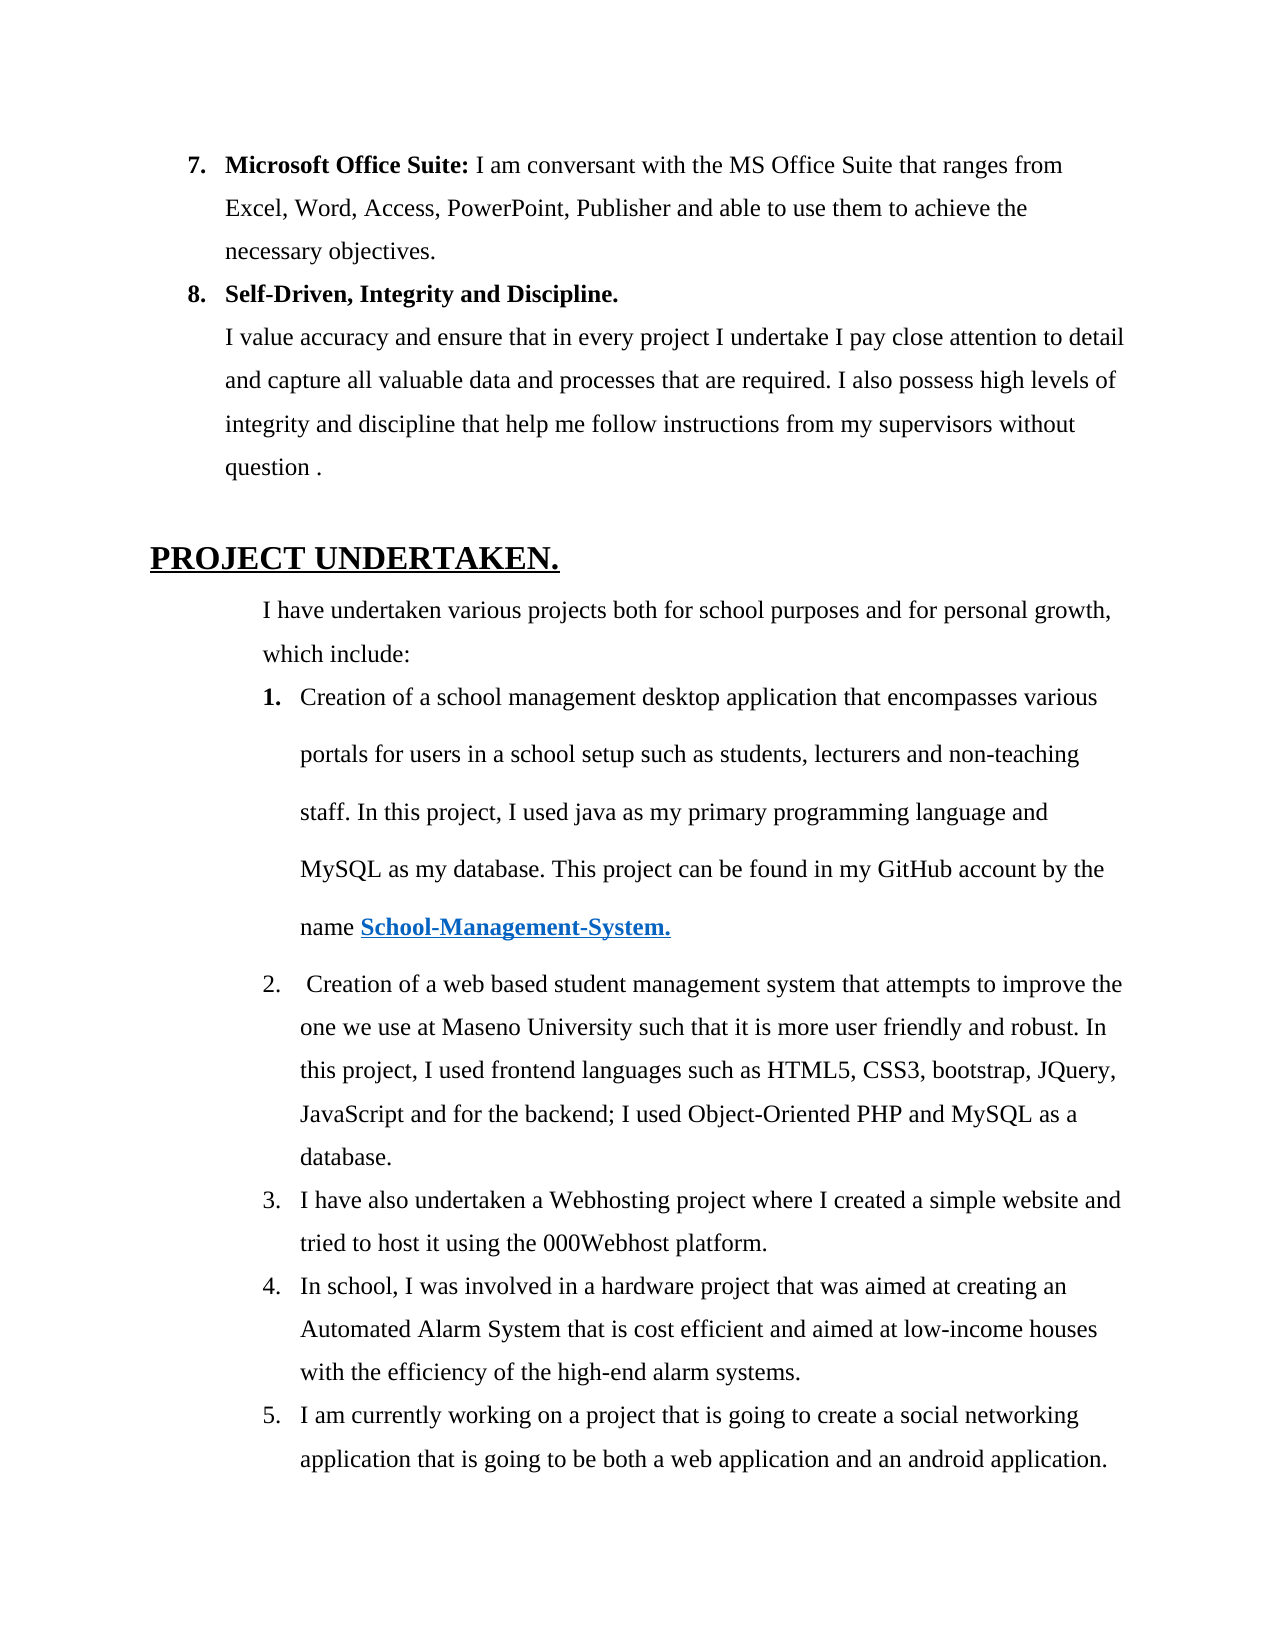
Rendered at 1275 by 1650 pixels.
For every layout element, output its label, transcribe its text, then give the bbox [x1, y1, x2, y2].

list I value accuracy and ensure that in every project I undertake I pay close attention to detail and capture all valuable data and processes that are required. I also possess high levels of integrity and discipline that help me follow instructions from my supervisors without question . [225, 322, 1125, 481]
list Creation of a web based student management system that attempts to improve the one we use at Maseno University such that it is more user friendly and robust. In this project, I used frontend languages such as HTML5, CSS3, bootstrap, JQuery, JavaScript and for the backend; I used Object-Oriented PHP and MySQL as a database. [262, 969, 1125, 1171]
list Self-Driven, Integrity and Discipline. [187, 279, 1125, 308]
list I have also undertaken a Webhosting project where I created a simple website and tried to host it using the 000Webhost platform. [262, 1185, 1125, 1257]
list Microsoft Office Suite: I am conversant with the MS Office Suite that ranges from Excel, Word, Access, PowerPoint, Publisher and able to use them to achieve the necessary objectives. [187, 150, 1125, 265]
list In school, I was involved in a hardware project that was aimed at creating an Automated Alarm System that is cost efficient and aimed at low-income houses with the efficiency of the high-end alarm systems. [262, 1271, 1125, 1386]
list Creation of a school management desktop application that encompasses various portals for users in a school setup such as students, lecturers and non-teaching staff. In this project, I used java as my primary programming language and MySQL as my database. This project can be found in my GitHub account by the name School-Management-System. [262, 682, 1125, 941]
text PROJECT UNDERTAKEN. [150, 538, 1125, 576]
list I have undertaken various projects both for school purposes and for personal growth, which include: [262, 596, 1125, 667]
list I am currently working on a project that is going to create a social networking application that is going to be both a web application and an android application. [262, 1401, 1125, 1472]
